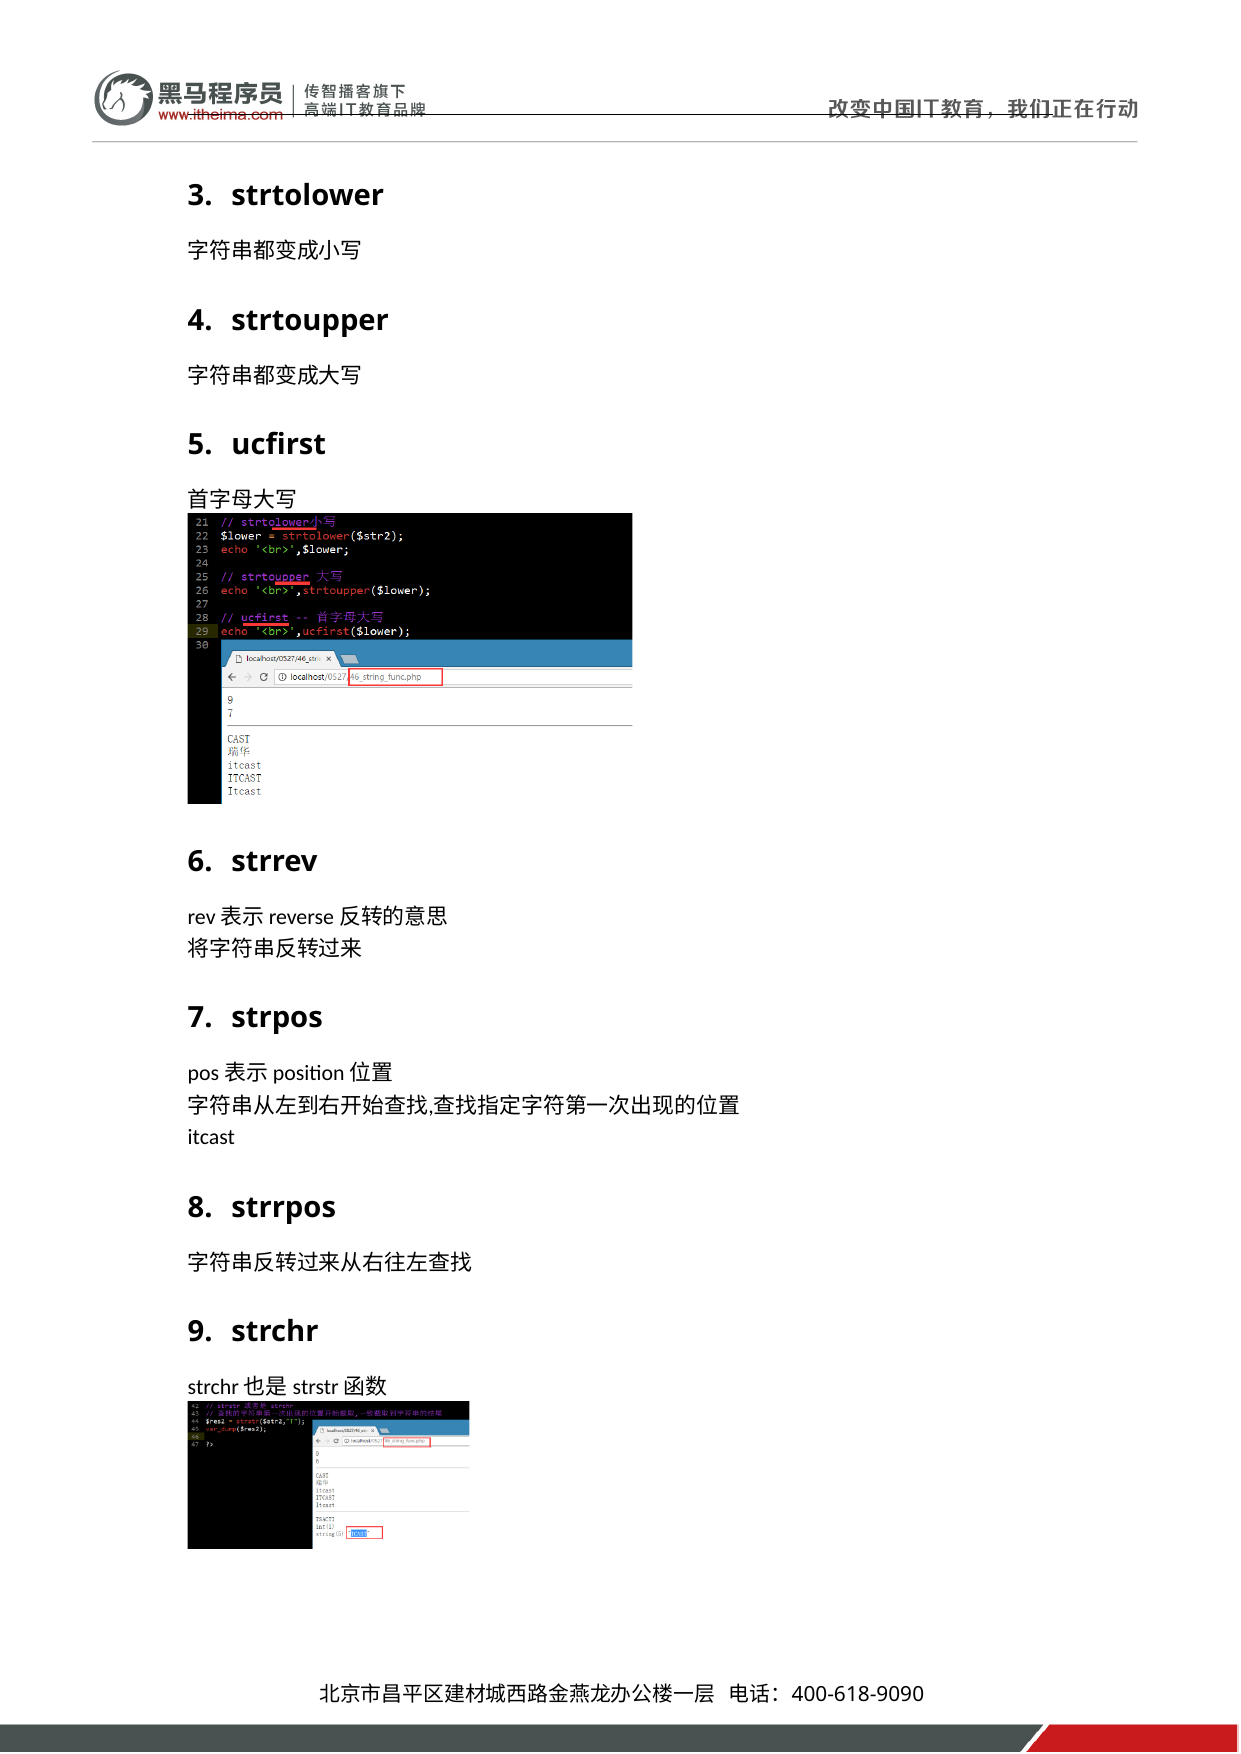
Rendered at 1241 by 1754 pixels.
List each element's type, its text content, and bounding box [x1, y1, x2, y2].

text 字符串反转过来从右往左查找 [187, 1244, 1053, 1277]
subtitle strpos [187, 984, 1053, 1049]
text 首字母大写 [187, 481, 1053, 514]
text 字符串从左到右开始查找,查找指定字符第一次出现的位置 [187, 1087, 1053, 1120]
picture [187, 513, 633, 804]
text pos 表示 position位置 [187, 1055, 1053, 1087]
subtitle strtolower [187, 162, 1053, 227]
subtitle strrev [187, 827, 1053, 892]
picture [0, 0, 1241, 150]
text 将字符串反转过来 [187, 931, 1053, 963]
picture [187, 1401, 470, 1549]
text 字符串都变成小写 [187, 233, 1053, 265]
subtitle strrpos [187, 1173, 1053, 1238]
text strchr 也是 strstr函数 [187, 1368, 1053, 1401]
subtitle strchr [187, 1298, 1053, 1363]
text itcast [187, 1120, 1053, 1152]
picture [0, 1671, 1239, 1752]
subtitle strtoupper [187, 286, 1053, 351]
text rev表示 reverse 反转的意思 [187, 898, 1053, 931]
text 字符串都变成大写 [187, 357, 1053, 390]
subtitle ucfirst [187, 411, 1053, 476]
